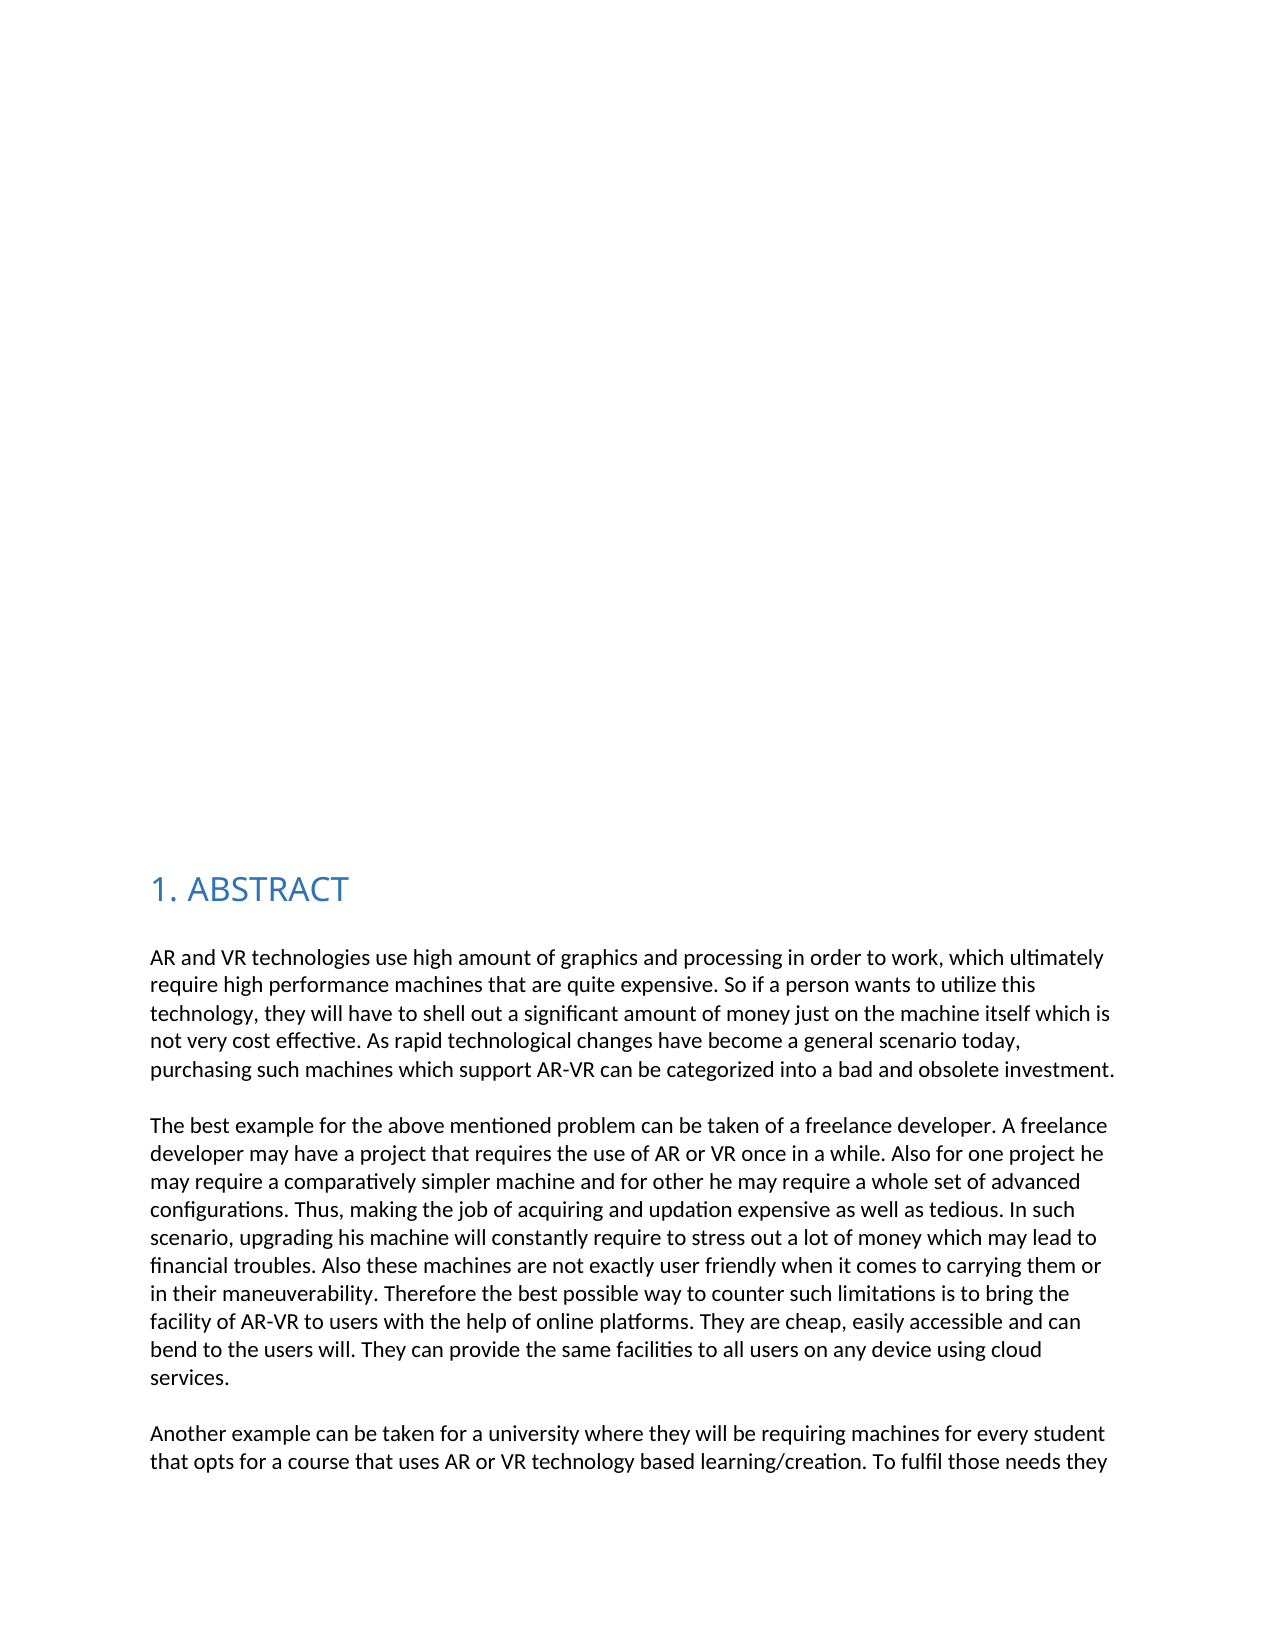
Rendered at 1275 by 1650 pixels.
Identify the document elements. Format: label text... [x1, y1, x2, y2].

subtitle ABSTRACT [150, 866, 1125, 911]
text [150, 1419, 1125, 1475]
text AR and VR technologies use high amount of graphics and processing in order to work, which ultimately require high performance machines that are quite expensive. So if a person wants to utilize this technology, they will have to shell out a significant amount of money just on the machine itself which is not very cost effective. As rapid technological changes have become a general scenario today, purchasing such machines which support AR-VR can be categorized into a bad and obsolete investment. [150, 943, 1125, 1083]
text The best example for the above mentioned problem can be taken of a freelance developer. A freelance developer may have a project that requires the use of AR or VR once in a while. Also for one project he may require a comparatively simpler machine and for other he may require a whole set of advanced configurations. Thus, making the job of acquiring and updation expensive as well as tedious. In such scenario, upgrading his machine will constantly require to stress out a lot of money which may lead to financial troubles. Also these machines are not exactly user friendly when it comes to carrying them or in their maneuverability. Therefore the best possible way to counter such limitations is to bring the facility of AR-VR to users with the help of online platforms. They are cheap, easily accessible and can bend to the users will. They can provide the same facilities to all users on any device using cloud services. [150, 1111, 1125, 1391]
